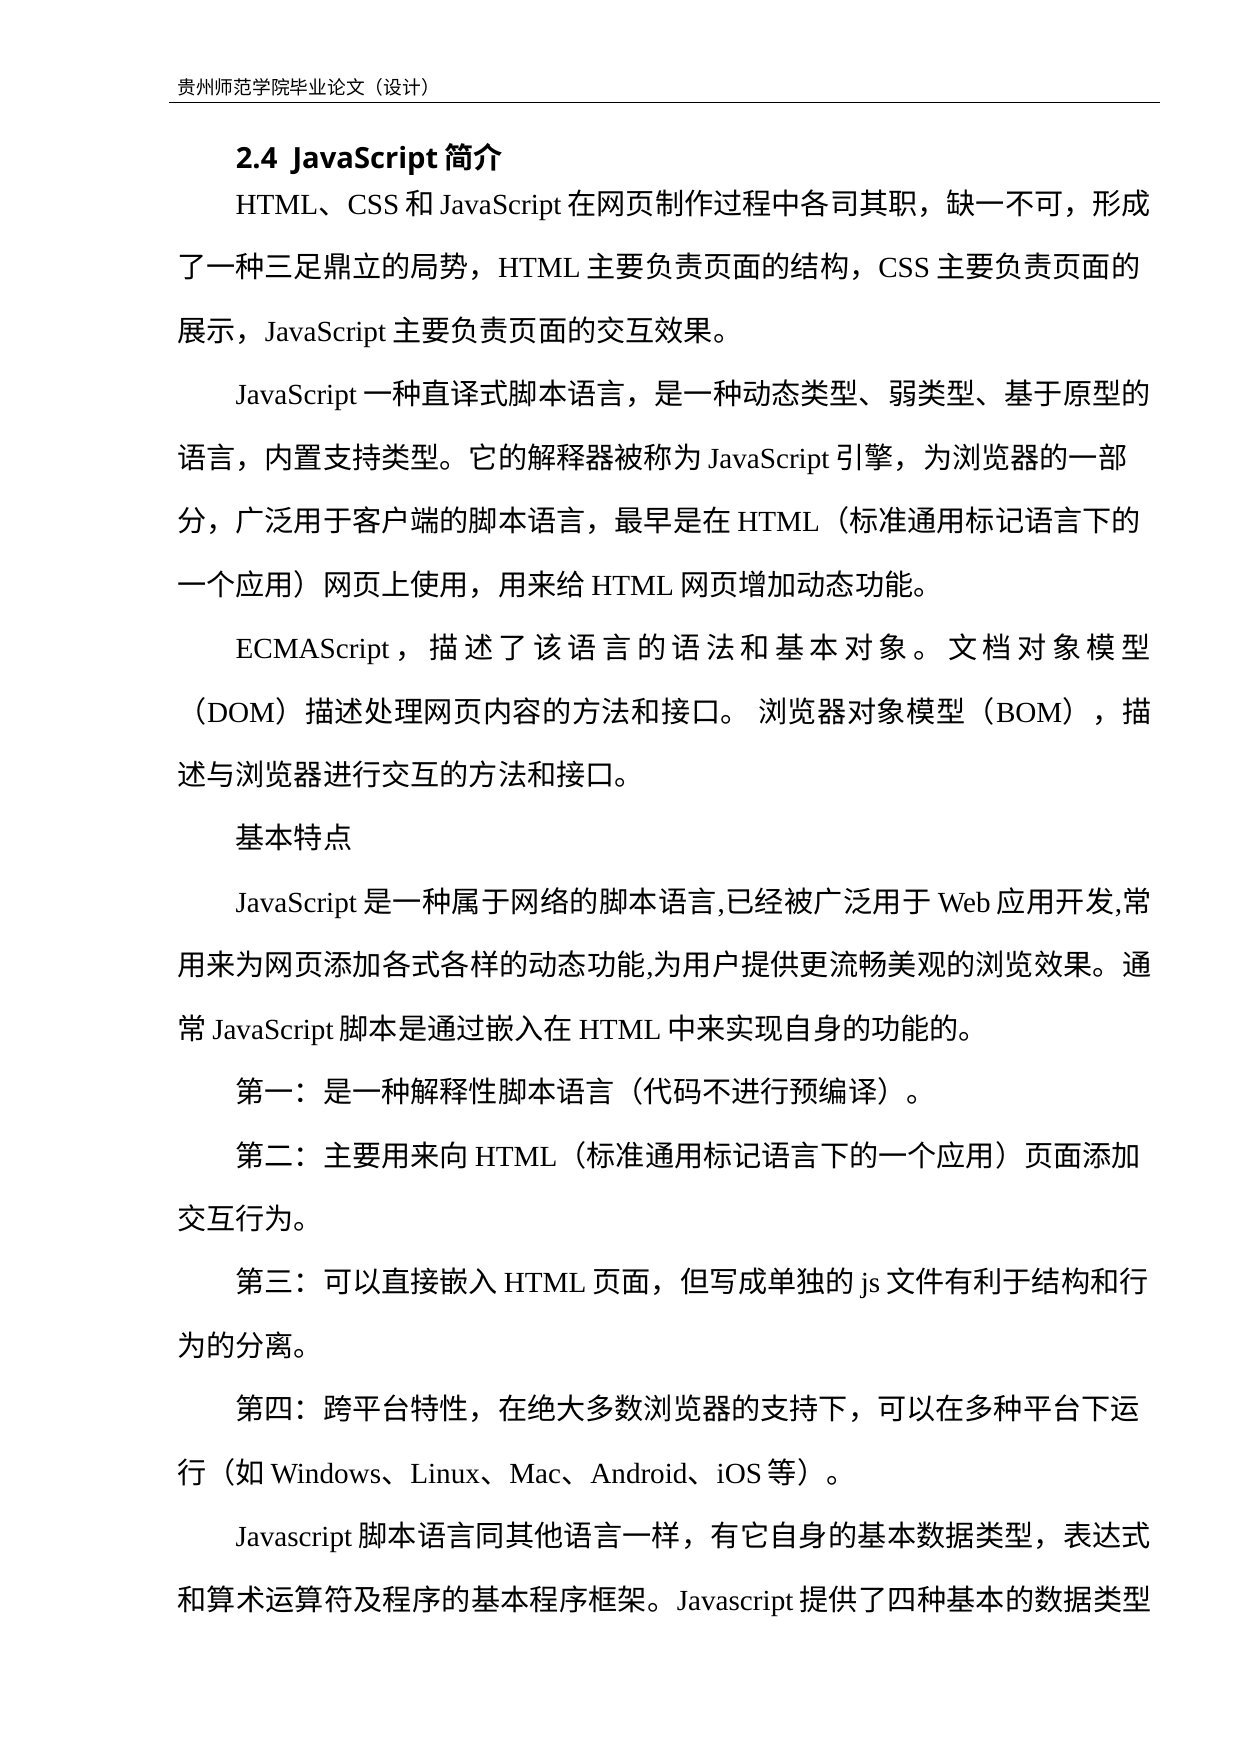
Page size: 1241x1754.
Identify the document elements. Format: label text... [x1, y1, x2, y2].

text 第一：是一种解释性脚本语言（代码不进行预编译）。 [177, 1069, 1152, 1111]
text 第四：跨平台特性，在绝大多数浏览器的支持下，可以在多种平台下运行（如Windows、Linux、Mac、Android、iOS等）。 [177, 1386, 1152, 1492]
text 2.4 JavaScript简介 [177, 118, 1152, 181]
text 基本特点 [177, 815, 1152, 857]
text HTML、CSS和JavaScript在网页制作过程中各司其职，缺一不可，形成了一种三足鼎立的局势，HTML主要负责页面的结构，CSS主要负责页面的展示，JavaScript主要负责页面的交互效果。 [177, 181, 1152, 350]
text ECMAScript，描述了该语言的语法和基本对象。文档对象模型（DOM）描述处理网页内容的方法和接口。 浏览器对象模型（BOM），描述与浏览器进行交互的方法和接口。 [177, 625, 1152, 794]
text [177, 1513, 1152, 1618]
text JavaScript是一种属于网络的脚本语言,已经被广泛用于Web应用开发,常用来为网页添加各式各样的动态功能,为用户提供更流畅美观的浏览效果。通常JavaScript脚本是通过嵌入在HTML中来实现自身的功能的。 [177, 878, 1152, 1048]
text 第三：可以直接嵌入HTML页面，但写成单独的js文件有利于结构和行为的分离。 [177, 1259, 1152, 1365]
text JavaScript一种直译式脚本语言，是一种动态类型、弱类型、基于原型的语言，内置支持类型。它的解释器被称为JavaScript引擎，为浏览器的一部分，广泛用于客户端的脚本语言，最早是在HTML（标准通用标记语言下的一个应用）网页上使用，用来给HTML网页增加动态功能。 [177, 371, 1152, 603]
text 第二：主要用来向HTML（标准通用标记语言下的一个应用）页面添加交互行为。 [177, 1132, 1152, 1238]
